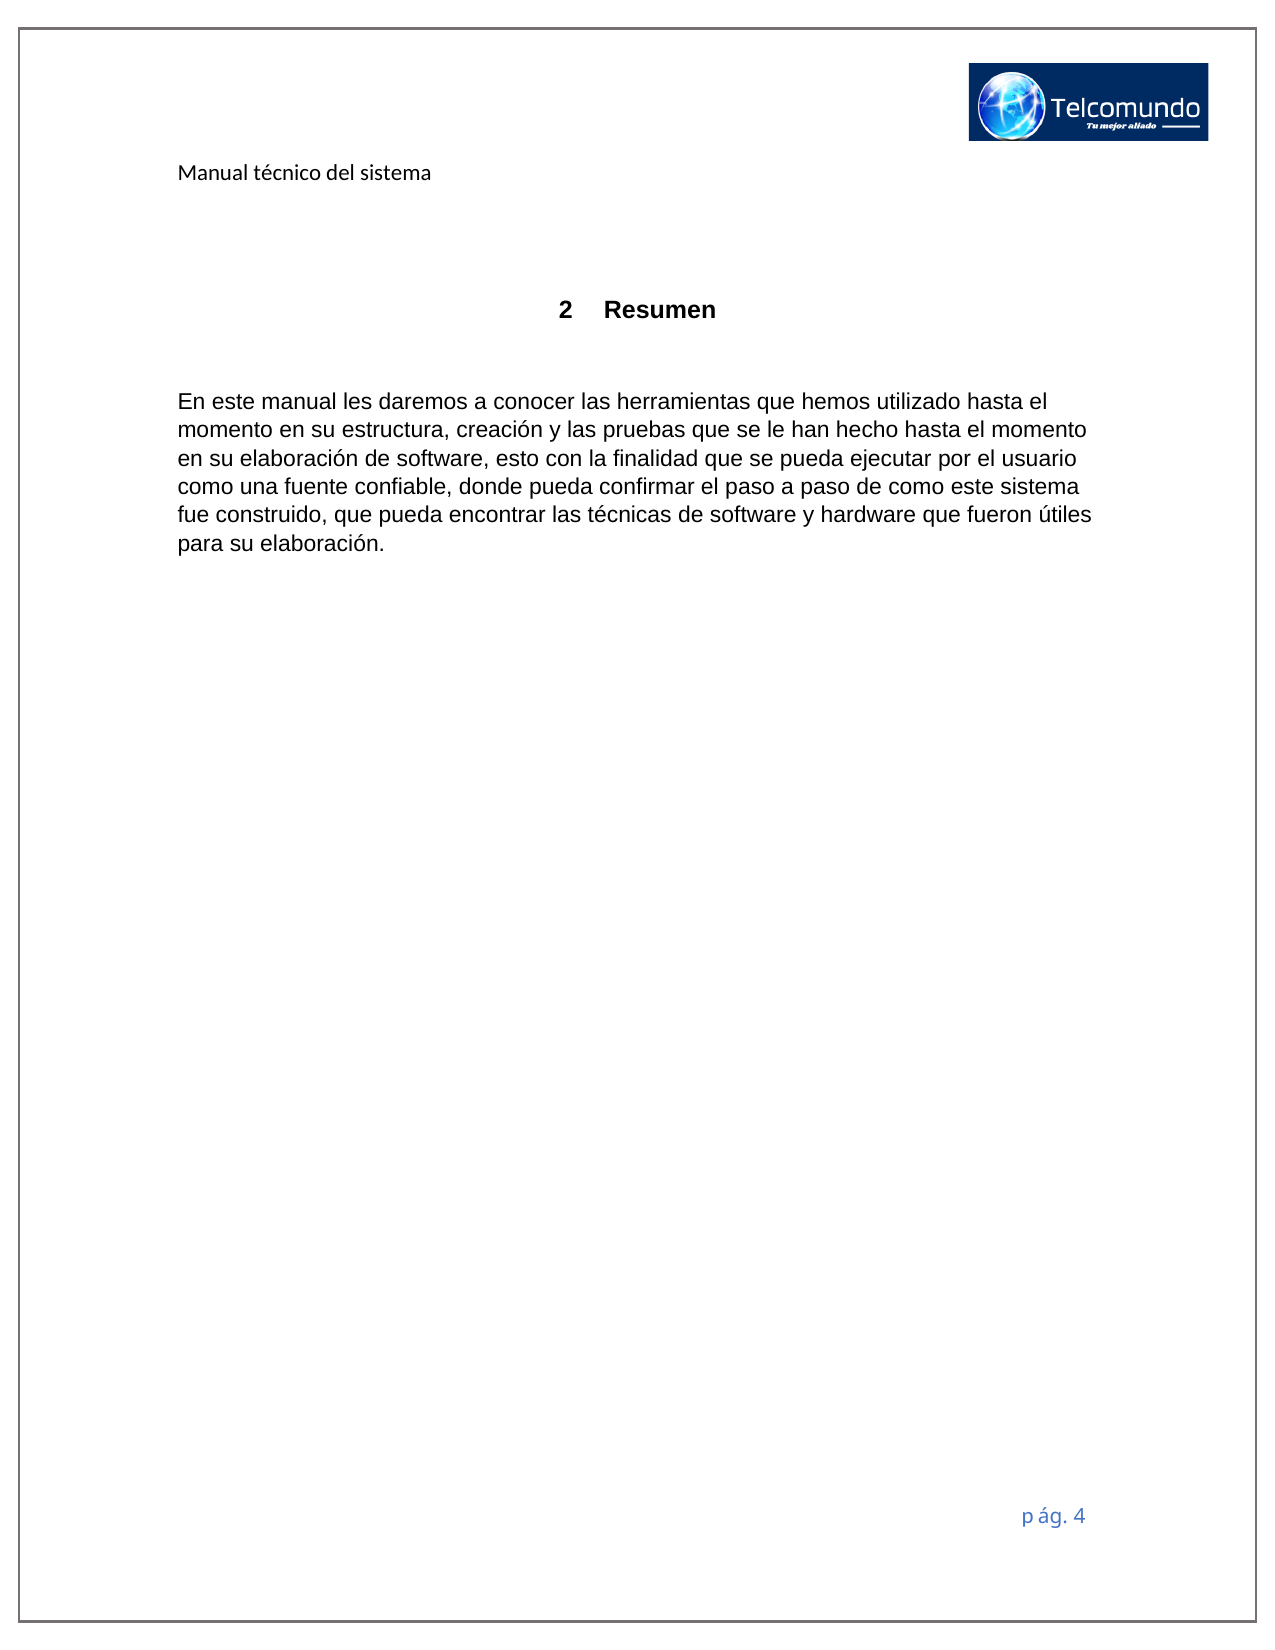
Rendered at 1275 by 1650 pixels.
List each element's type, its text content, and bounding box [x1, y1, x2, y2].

picture [968, 63, 1209, 141]
text En este manual les daremos a conocer las herramientas que hemos utilizado hasta el momento en su estructura, creación y las pruebas que se le han hecho hasta el momento en su elaboración de software, esto con la finalidad que se pueda ejecutar por el usuario como una fuente confiable, donde pueda confirmar el paso a paso de como este sistema fue construido, que pueda encontrar las técnicas de software y hardware que fueron útiles para su elaboración. [177, 388, 1098, 556]
subtitle Resumen [177, 295, 1098, 323]
